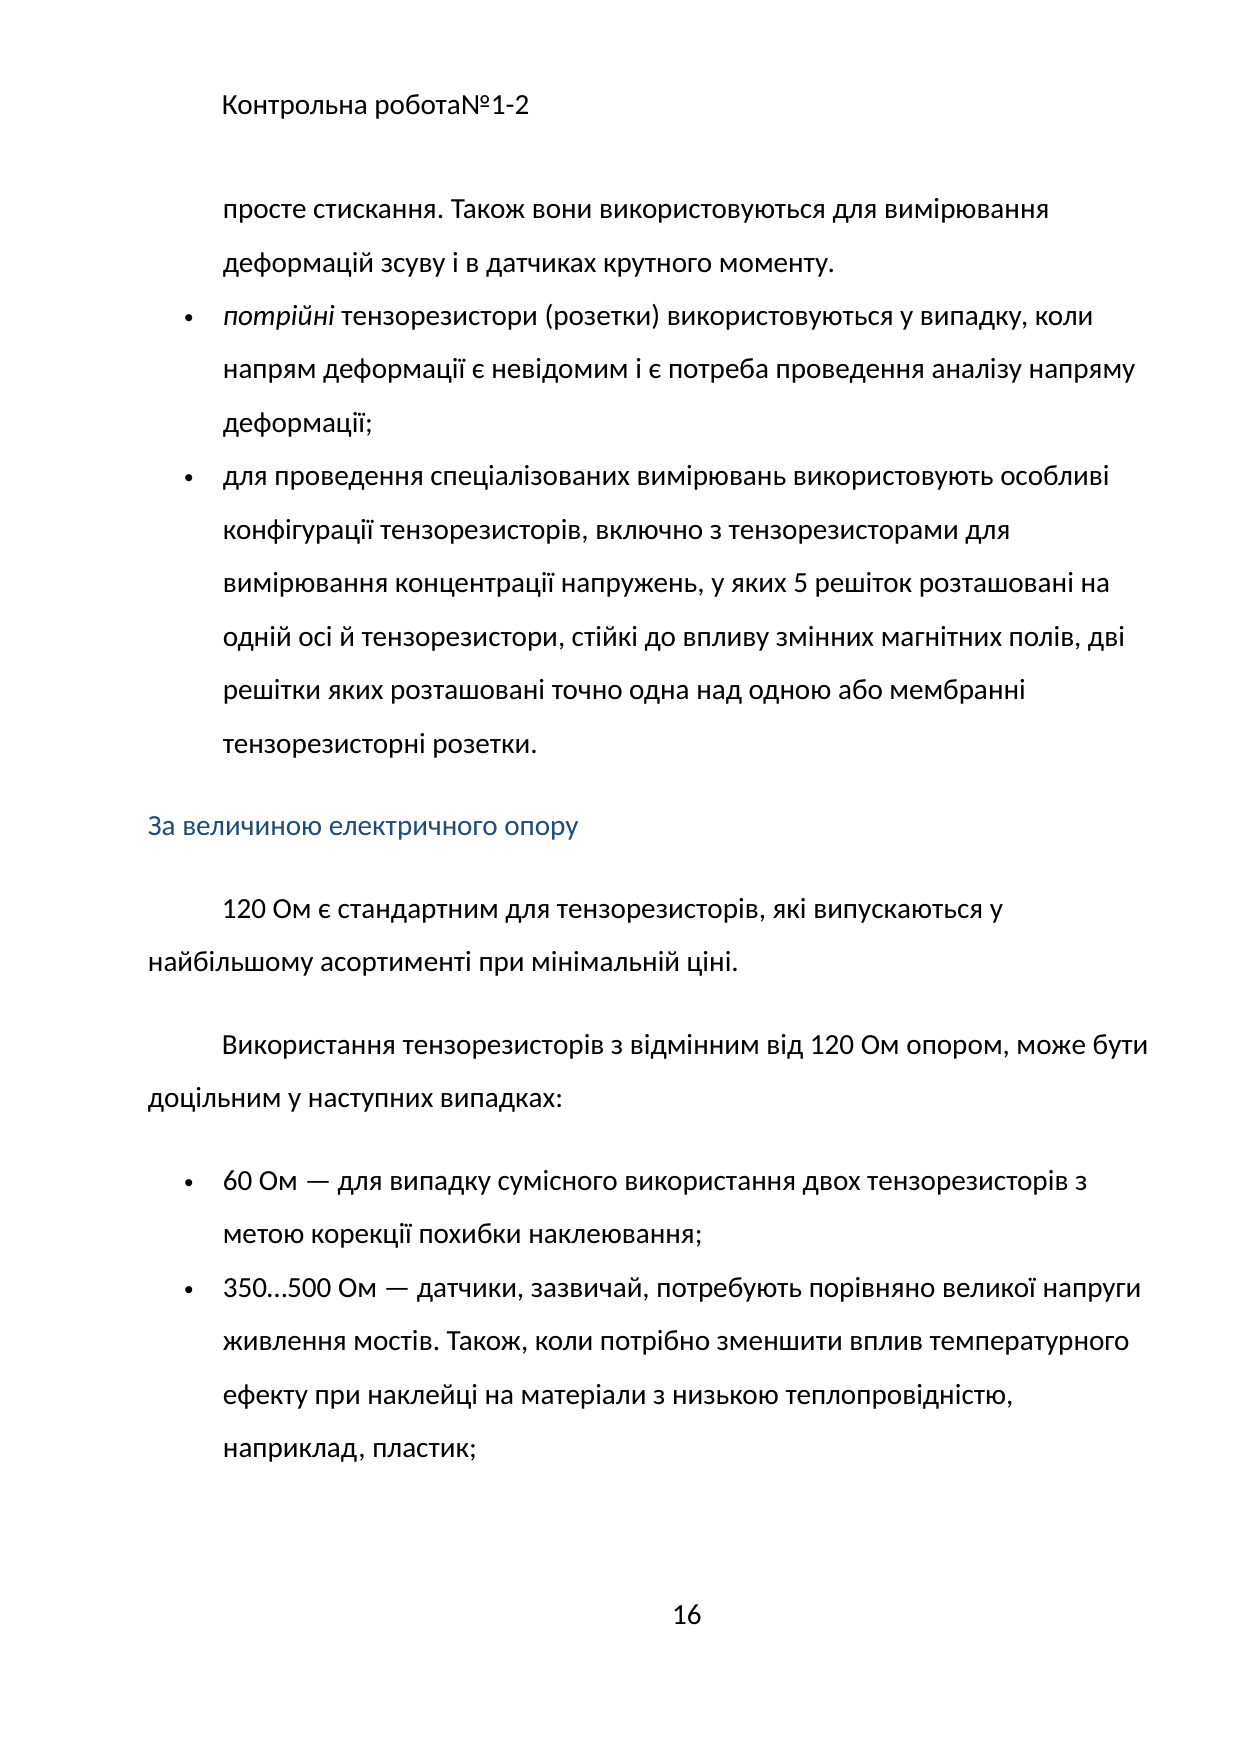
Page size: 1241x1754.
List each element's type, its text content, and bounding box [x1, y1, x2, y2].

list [185, 190, 1152, 279]
list для проведення спеціалізованих вимірювань використовують особливі конфігурації тензорезисторів, включно з тензорезисторами для вимірювання концентрації напружень, у яких 5 решіток розташовані на одній осі й тензорезистори, стійкі до впливу змінних магнітних полів, дві решітки яких розташовані точно одна над одною або мембранні тензорезисторні розетки. [185, 457, 1152, 760]
list 60 Ом — для випадку сумісного використання двох тензорезисторів з метою корекції похибки наклеювання; [185, 1162, 1152, 1251]
text 120 Ом є стандартним для тензорезисторів, які випускаються у найбільшому асортименті при мінімальній ціні. [148, 890, 1152, 979]
list потрійні тензорезистори (розетки) використовуються у випадку, коли напрям деформації є невідомим і є потреба проведення аналізу напряму деформації; [185, 297, 1152, 440]
text Використання тензорезисторів з відмінним від 120 Ом опором, може бути доцільним у наступних випадках: [148, 1026, 1152, 1115]
subtitle За величиною електричного опору [148, 807, 1152, 843]
list 350…500 Ом — датчики, зазвичай, потребують порівняно великої напруги живлення мостів. Також, коли потрібно зменшити вплив температурного ефекту при наклейці на матеріали з низькою теплопровідністю, наприклад, пластик; [185, 1269, 1152, 1465]
